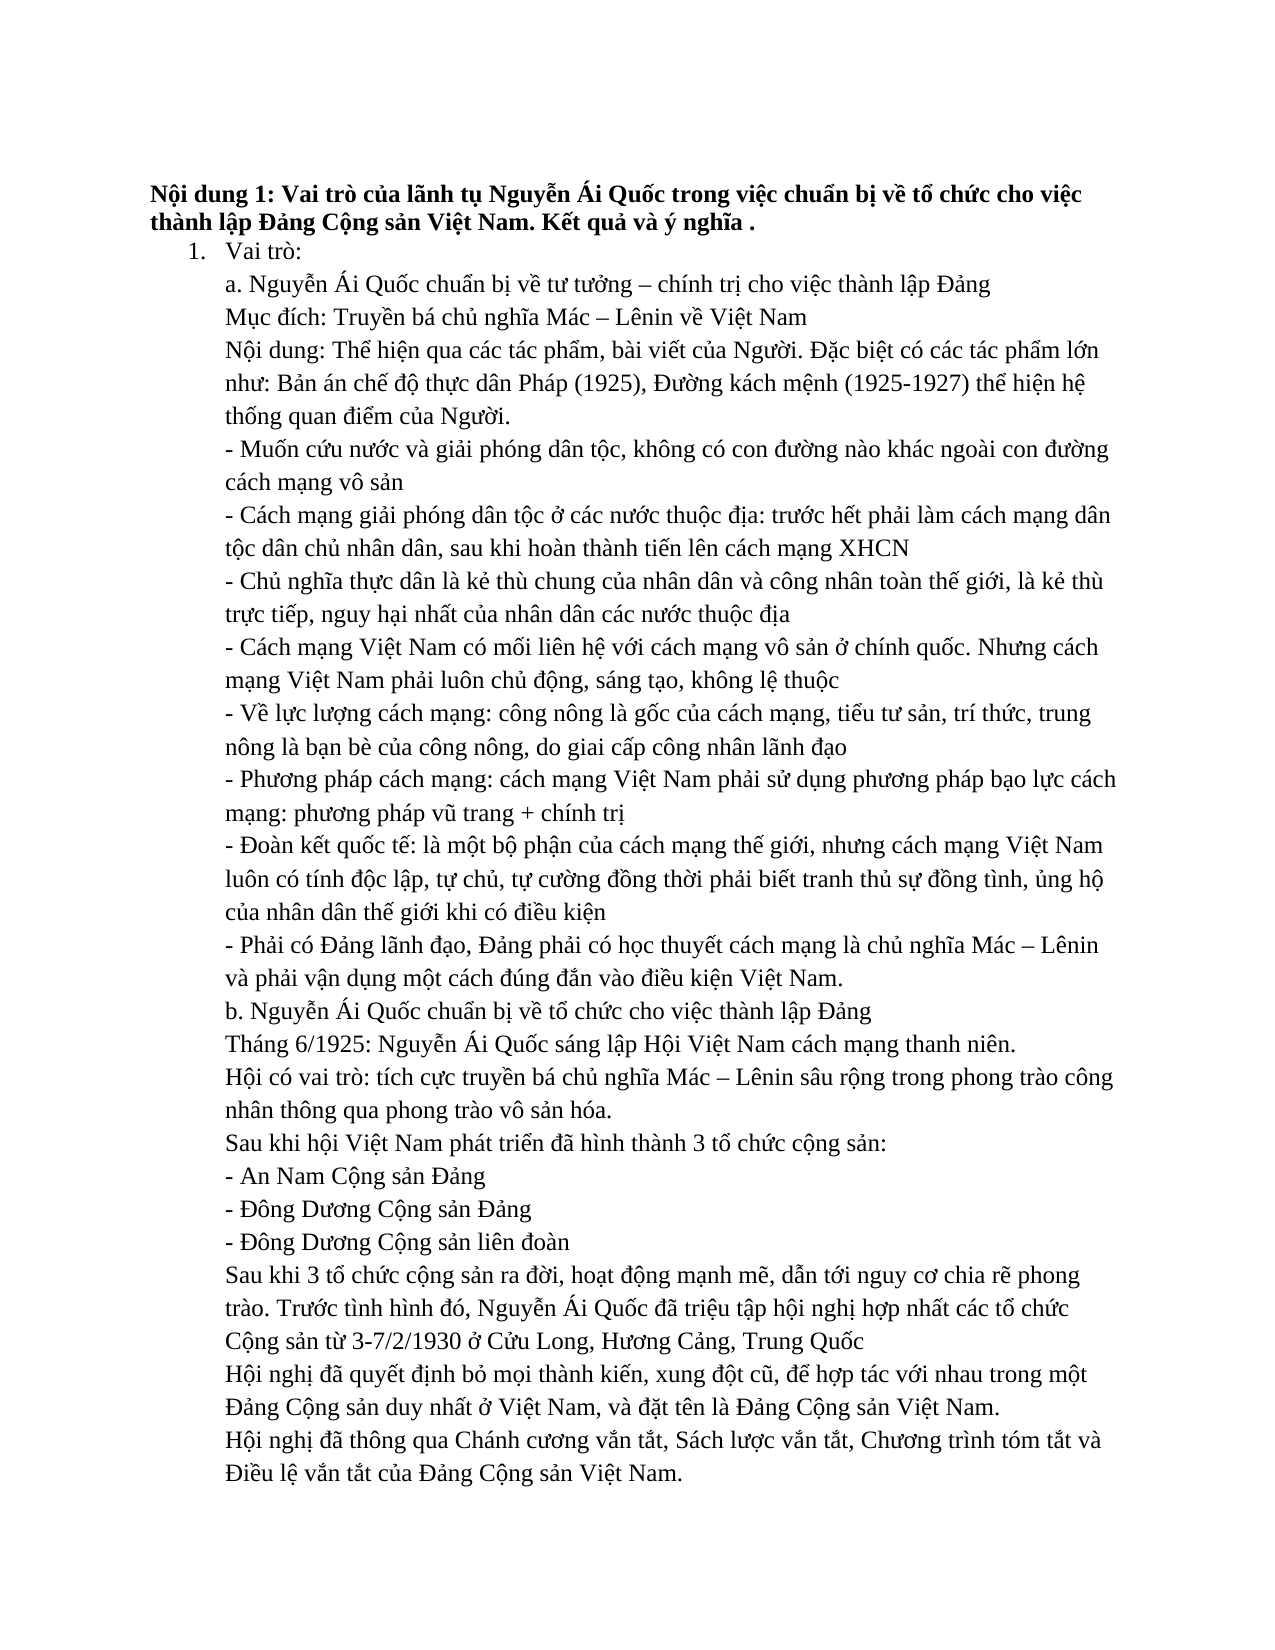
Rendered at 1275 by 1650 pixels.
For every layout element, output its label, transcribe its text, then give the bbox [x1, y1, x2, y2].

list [187, 236, 1125, 1487]
text Nội dung 1: Vai trò của lãnh tụ Nguyễn Ái Quốc trong việc chuẩn bị về tổ chức cho việc thành lập Đảng Cộng sản Việt Nam. Kết quả và ý nghĩa . [150, 150, 1125, 236]
